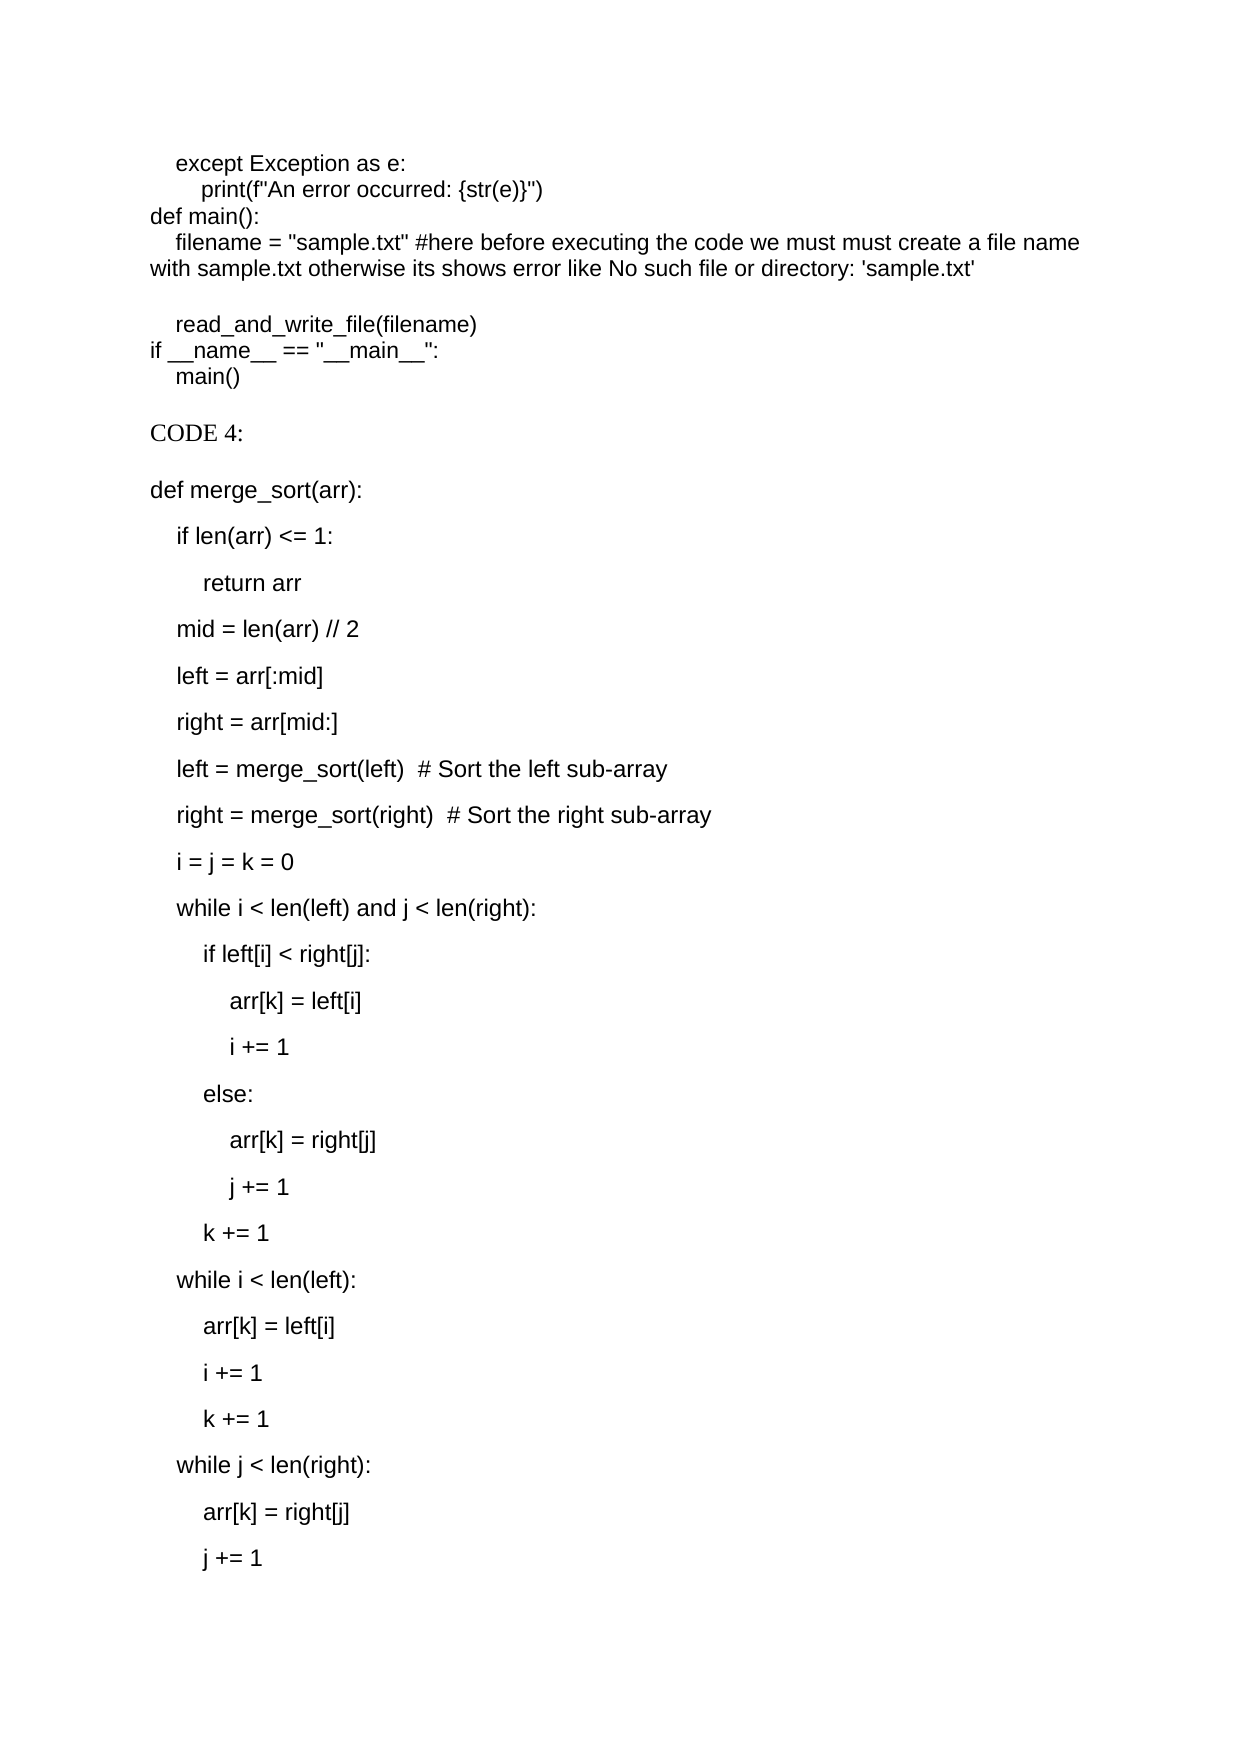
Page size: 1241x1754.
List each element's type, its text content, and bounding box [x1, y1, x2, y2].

text if len(arr) <= 1: [150, 522, 1090, 550]
text arr[k] = left[i] [150, 1312, 1090, 1340]
text if left[i] < right[j]: [150, 940, 1090, 968]
text while i < len(left) and j < len(right): [150, 894, 1090, 922]
text return arr [150, 569, 1090, 596]
text def merge_sort(arr): [150, 476, 1090, 503]
text filename = "sample.txt" #here before executing the code we must must create a file name with sample.txt otherwise its shows error like No such file or directory: 'sample.txt' [150, 229, 1090, 282]
text i = j = k = 0 [150, 847, 1090, 875]
text read_and_write_file(filename) [150, 311, 1090, 337]
text j += 1 [150, 1173, 1090, 1200]
text arr[k] = right[j] [150, 1126, 1090, 1154]
text i += 1 [150, 1358, 1090, 1386]
text main() [150, 363, 1090, 389]
text if __name__ == "__main__": [150, 337, 1090, 363]
text print(f"An error occurred: {str(e)}") [150, 176, 1090, 203]
text k += 1 [150, 1405, 1090, 1433]
text left = arr[:mid] [150, 662, 1090, 689]
text arr[k] = left[i] [150, 987, 1090, 1014]
text def main(): [150, 203, 1090, 229]
text right = merge_sort(right) # Sort the right sub-array [150, 801, 1090, 829]
text right = arr[mid:] [150, 708, 1090, 736]
text j += 1 [150, 1544, 1090, 1572]
text else: [150, 1080, 1090, 1107]
text mid = len(arr) // 2 [150, 615, 1090, 643]
text k += 1 [150, 1219, 1090, 1247]
text left = merge_sort(left) # Sort the left sub-array [150, 754, 1090, 782]
text i += 1 [150, 1033, 1090, 1061]
text except Exception as e: [150, 150, 1090, 176]
text CODE 4: [150, 418, 1090, 447]
text while j < len(right): [150, 1451, 1090, 1479]
text arr[k] = right[j] [150, 1498, 1090, 1526]
text while i < len(left): [150, 1266, 1090, 1293]
